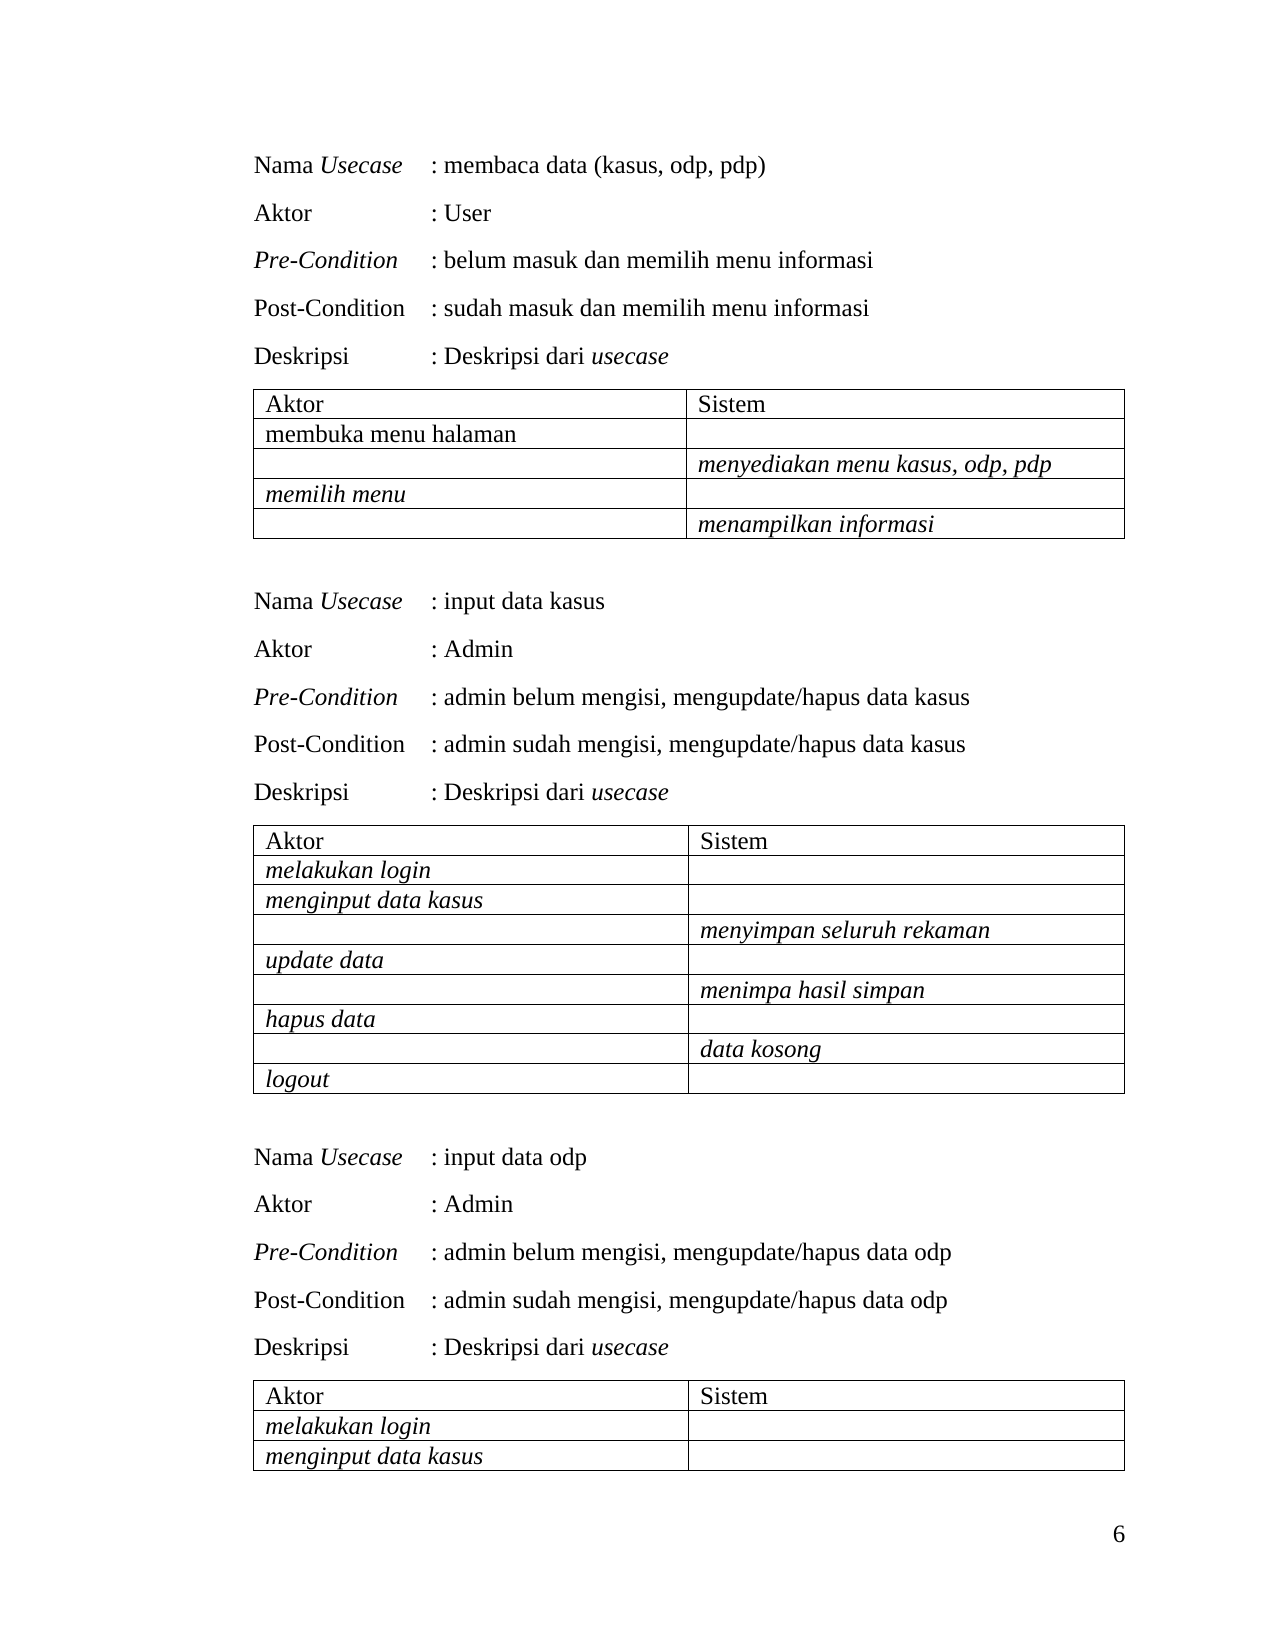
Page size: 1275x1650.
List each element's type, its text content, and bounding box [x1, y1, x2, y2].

table_cell [254, 449, 686, 478]
text Nama Usecase : input data odp [253, 1142, 1125, 1170]
table_cell menyediakan menu kasus, odp, pdp [687, 449, 1124, 478]
text Pre-Condition : belum masuk dan memilih menu informasi [253, 245, 1125, 274]
table_cell memilih menu [254, 479, 686, 508]
text Nama Usecase : membaca data (kasus, odp, pdp) [253, 150, 1125, 179]
table_header Aktor [254, 1381, 688, 1410]
text Deskripsi : Deskripsi dari usecase [253, 341, 1125, 369]
text Pre-Condition : admin belum mengisi, mengupdate/hapus data odp [253, 1237, 1125, 1266]
table_cell [254, 509, 686, 537]
text Post-Condition : sudah masuk dan memilih menu informasi [253, 293, 1125, 322]
text Aktor : User [253, 198, 1125, 226]
table_cell [254, 975, 688, 1003]
table_header Sistem [689, 826, 1124, 854]
text Deskripsi : Deskripsi dari usecase [253, 777, 1125, 806]
table_header Aktor [254, 390, 686, 418]
table_cell menginput data kasus [254, 885, 688, 914]
table_cell melakukan login [254, 1411, 688, 1440]
table_cell hapus data [254, 1005, 688, 1033]
table_cell [254, 915, 688, 944]
table_cell menyimpan seluruh rekaman [689, 915, 1124, 944]
table_cell membuka menu halaman [254, 419, 686, 448]
table_header Sistem [689, 1381, 1124, 1410]
table_cell [689, 945, 1124, 974]
table_cell menginput data kasus [254, 1441, 688, 1469]
table_cell [689, 1441, 1124, 1469]
text Aktor : Admin [253, 634, 1125, 663]
table_cell [689, 1064, 1124, 1093]
text Pre-Condition : admin belum mengisi, mengupdate/hapus data kasus [253, 682, 1125, 710]
table_cell update data [254, 945, 688, 974]
table_cell [687, 479, 1124, 508]
table_cell [687, 419, 1124, 448]
table_cell [254, 1034, 688, 1063]
text Post-Condition : admin sudah mengisi, mengupdate/hapus data odp [253, 1285, 1125, 1313]
table_cell [689, 1411, 1124, 1440]
text Deskripsi : Deskripsi dari usecase [253, 1332, 1125, 1361]
table_header Sistem [687, 390, 1124, 418]
text Post-Condition : admin sudah mengisi, mengupdate/hapus data kasus [253, 729, 1125, 758]
table_cell data kosong [689, 1034, 1124, 1063]
text Nama Usecase : input data kasus [253, 586, 1125, 615]
table_header Aktor [254, 826, 688, 854]
table_cell melakukan login [254, 856, 688, 884]
table_cell [689, 885, 1124, 914]
table_cell [689, 1005, 1124, 1033]
table_cell menampilkan informasi [687, 509, 1124, 537]
table_cell [689, 856, 1124, 884]
text Aktor : Admin [253, 1189, 1125, 1218]
table_cell menimpa hasil simpan [689, 975, 1124, 1003]
table_cell logout [254, 1064, 688, 1093]
